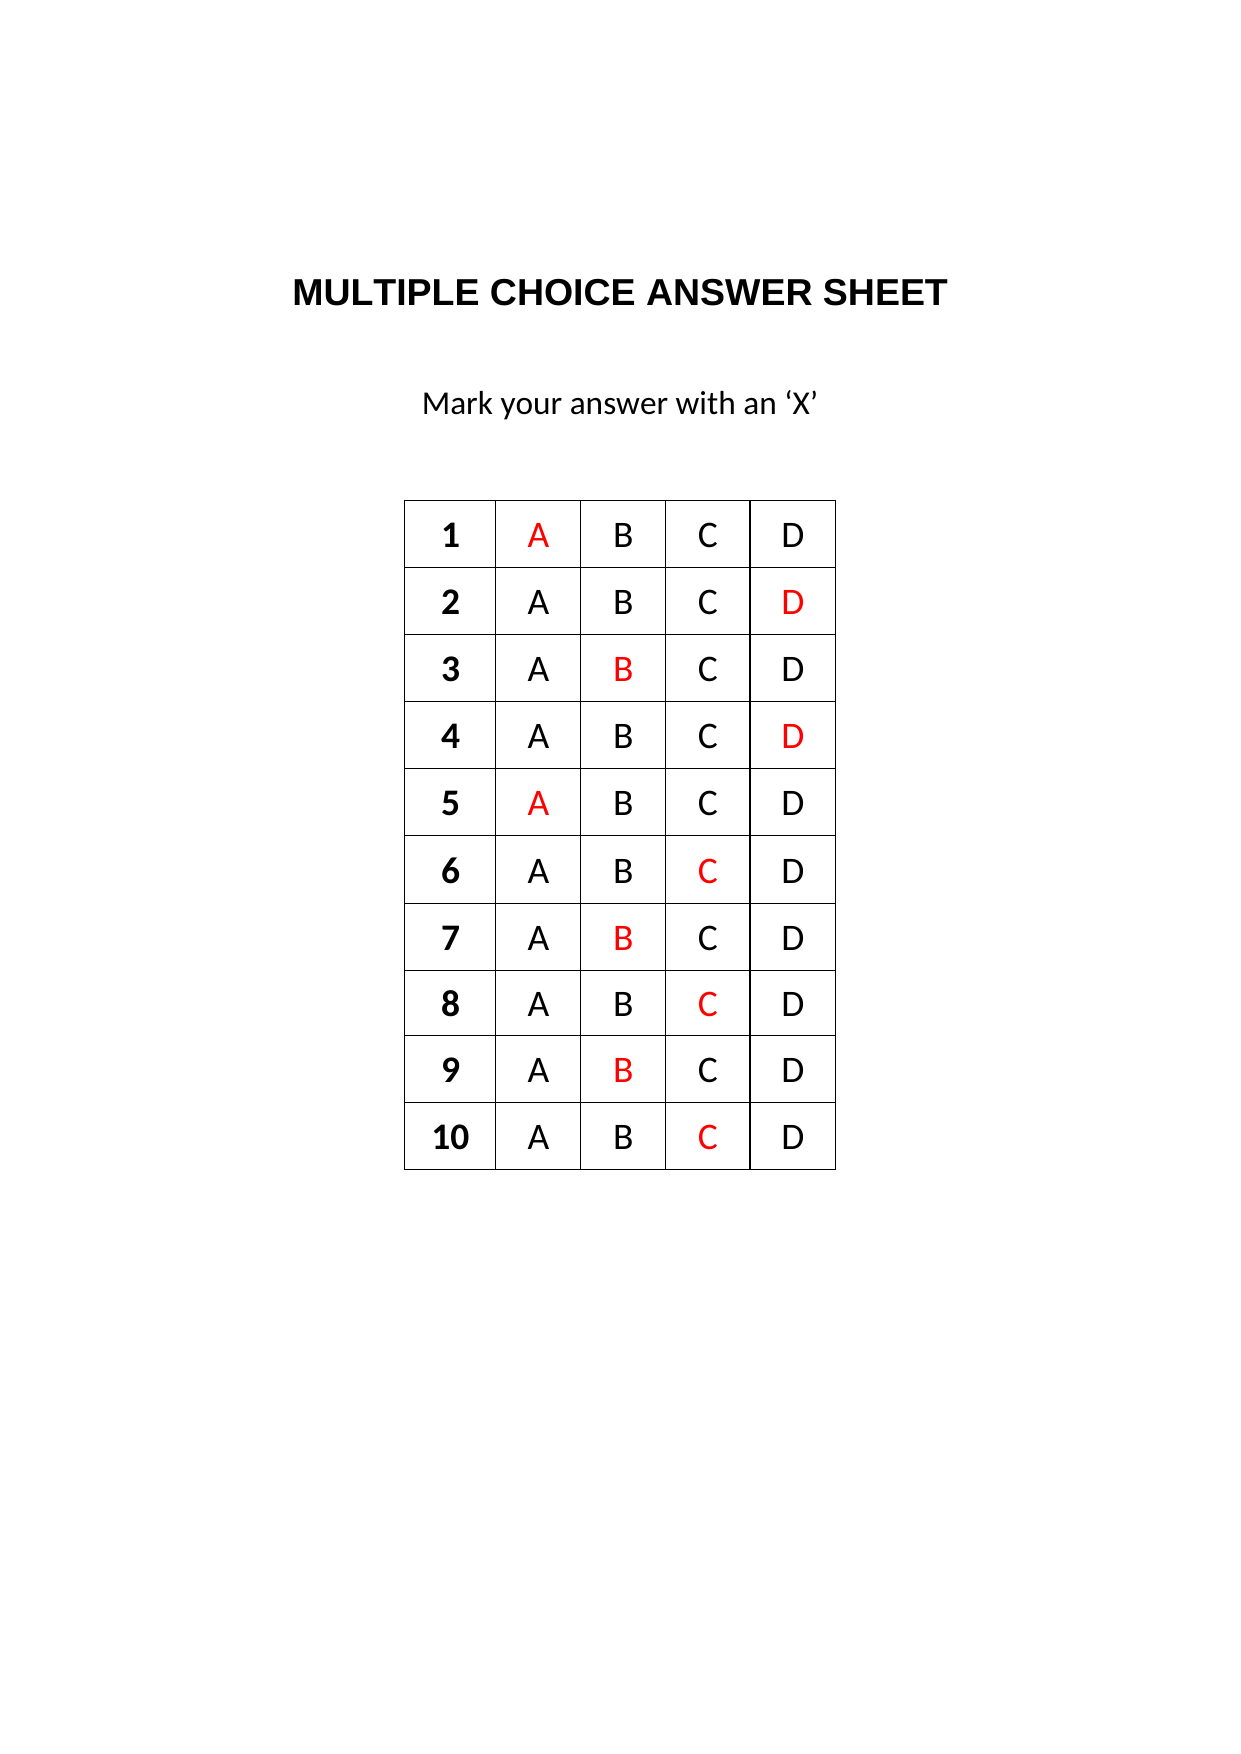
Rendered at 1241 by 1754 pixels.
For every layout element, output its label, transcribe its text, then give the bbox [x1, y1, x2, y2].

table_cell C [666, 904, 749, 970]
table_cell D [751, 635, 835, 701]
table_cell B [581, 836, 665, 903]
table_cell B [581, 1103, 665, 1169]
table_header B [581, 501, 665, 567]
table_cell A [496, 904, 580, 970]
table_cell B [581, 971, 665, 1035]
table_cell D [751, 971, 835, 1035]
table_cell 9 [405, 1036, 495, 1102]
table_header D [751, 501, 835, 567]
table_cell B [581, 1036, 665, 1102]
table_cell D [751, 769, 835, 835]
table_cell D [751, 904, 835, 970]
text Mark your answer with an ‘X’ [150, 382, 1090, 423]
table_cell C [666, 769, 749, 835]
table_cell D [751, 836, 835, 903]
table_cell B [581, 904, 665, 970]
table_cell 3 [405, 635, 495, 701]
table_cell C [666, 568, 749, 634]
table_cell A [496, 1103, 580, 1169]
table_header C [666, 501, 749, 567]
table_cell A [496, 1036, 580, 1102]
table_cell 4 [405, 702, 495, 768]
table_cell B [581, 635, 665, 701]
table_cell A [496, 702, 580, 768]
table_cell 6 [405, 836, 495, 903]
table_header 1 [405, 501, 495, 567]
table_cell B [581, 702, 665, 768]
table_cell C [666, 635, 749, 701]
table_cell C [666, 971, 749, 1035]
table_header A [496, 501, 580, 567]
table_cell C [666, 702, 749, 768]
table_cell A [496, 769, 580, 835]
table_cell A [496, 635, 580, 701]
table_cell C [666, 1036, 749, 1102]
table_cell A [496, 836, 580, 903]
table_cell A [496, 568, 580, 634]
table_cell 10 [405, 1103, 495, 1169]
table_cell B [581, 568, 665, 634]
table_cell C [666, 1103, 749, 1169]
table_cell 5 [405, 769, 495, 835]
subtitle MULTIPLE CHOICE ANSWER SHEET [150, 270, 1090, 313]
table_cell 2 [405, 568, 495, 634]
table_cell B [581, 769, 665, 835]
table_cell 7 [405, 904, 495, 970]
table_cell D [751, 1103, 835, 1169]
table_cell A [496, 971, 580, 1035]
table_cell D [751, 702, 835, 768]
table_cell C [666, 836, 749, 903]
table_cell D [751, 568, 835, 634]
table_cell D [751, 1036, 835, 1102]
table_cell 8 [405, 971, 495, 1035]
